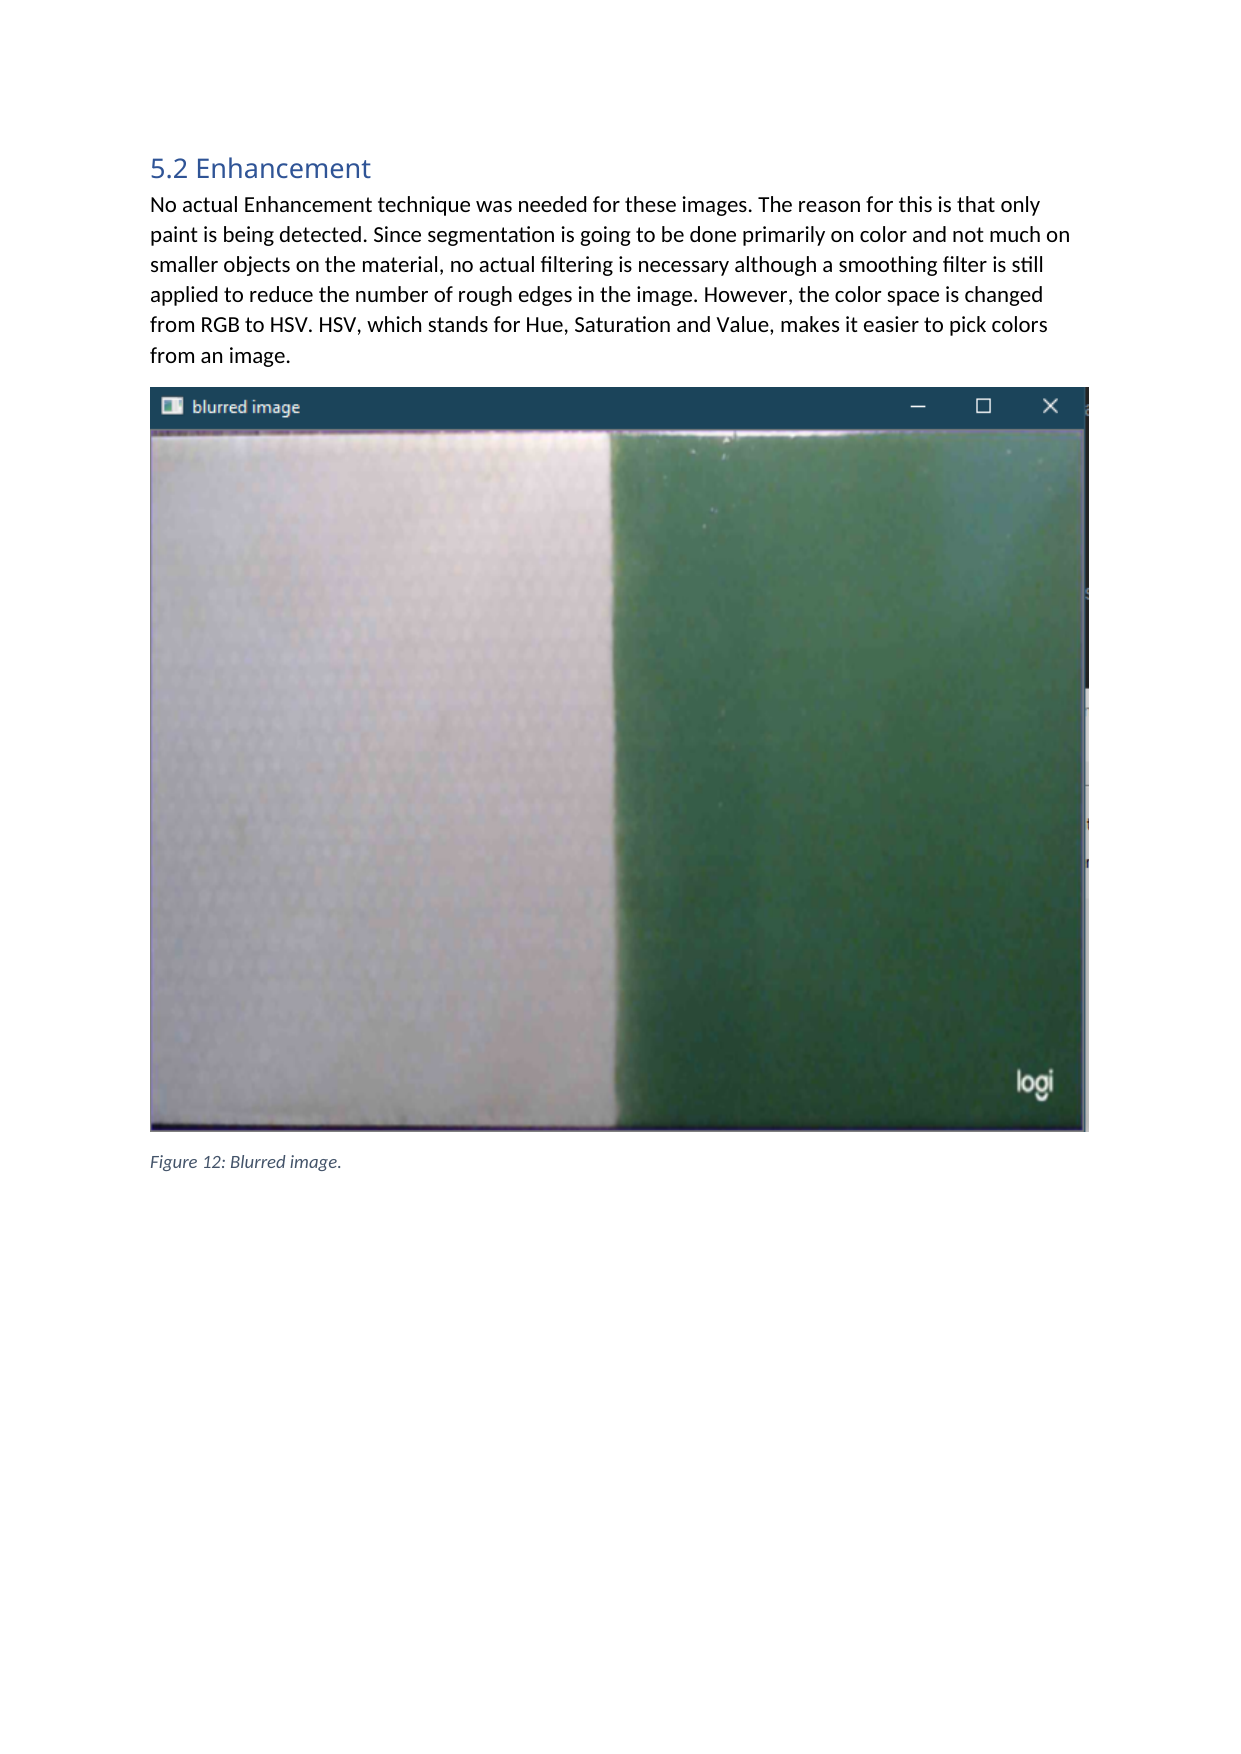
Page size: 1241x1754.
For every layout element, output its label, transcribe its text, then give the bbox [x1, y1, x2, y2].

text No actual Enhancement technique was needed for these images. The reason for this is that only paint is being detected. Since segmentation is going to be done primarily on color and not much on smaller objects on the material, no actual filtering is necessary although a smoothing filter is still applied to reduce the number of rough edges in the image. However, the color space is changed from RGB to HSV. HSV, which stands for Hue, Saturation and Value, makes it easier to pick colors from an image. [150, 190, 1090, 369]
text Figure 12: Blurred image. [150, 1150, 1090, 1173]
subtitle 5.2 Enhancement [150, 150, 1090, 187]
picture [150, 387, 1089, 1132]
